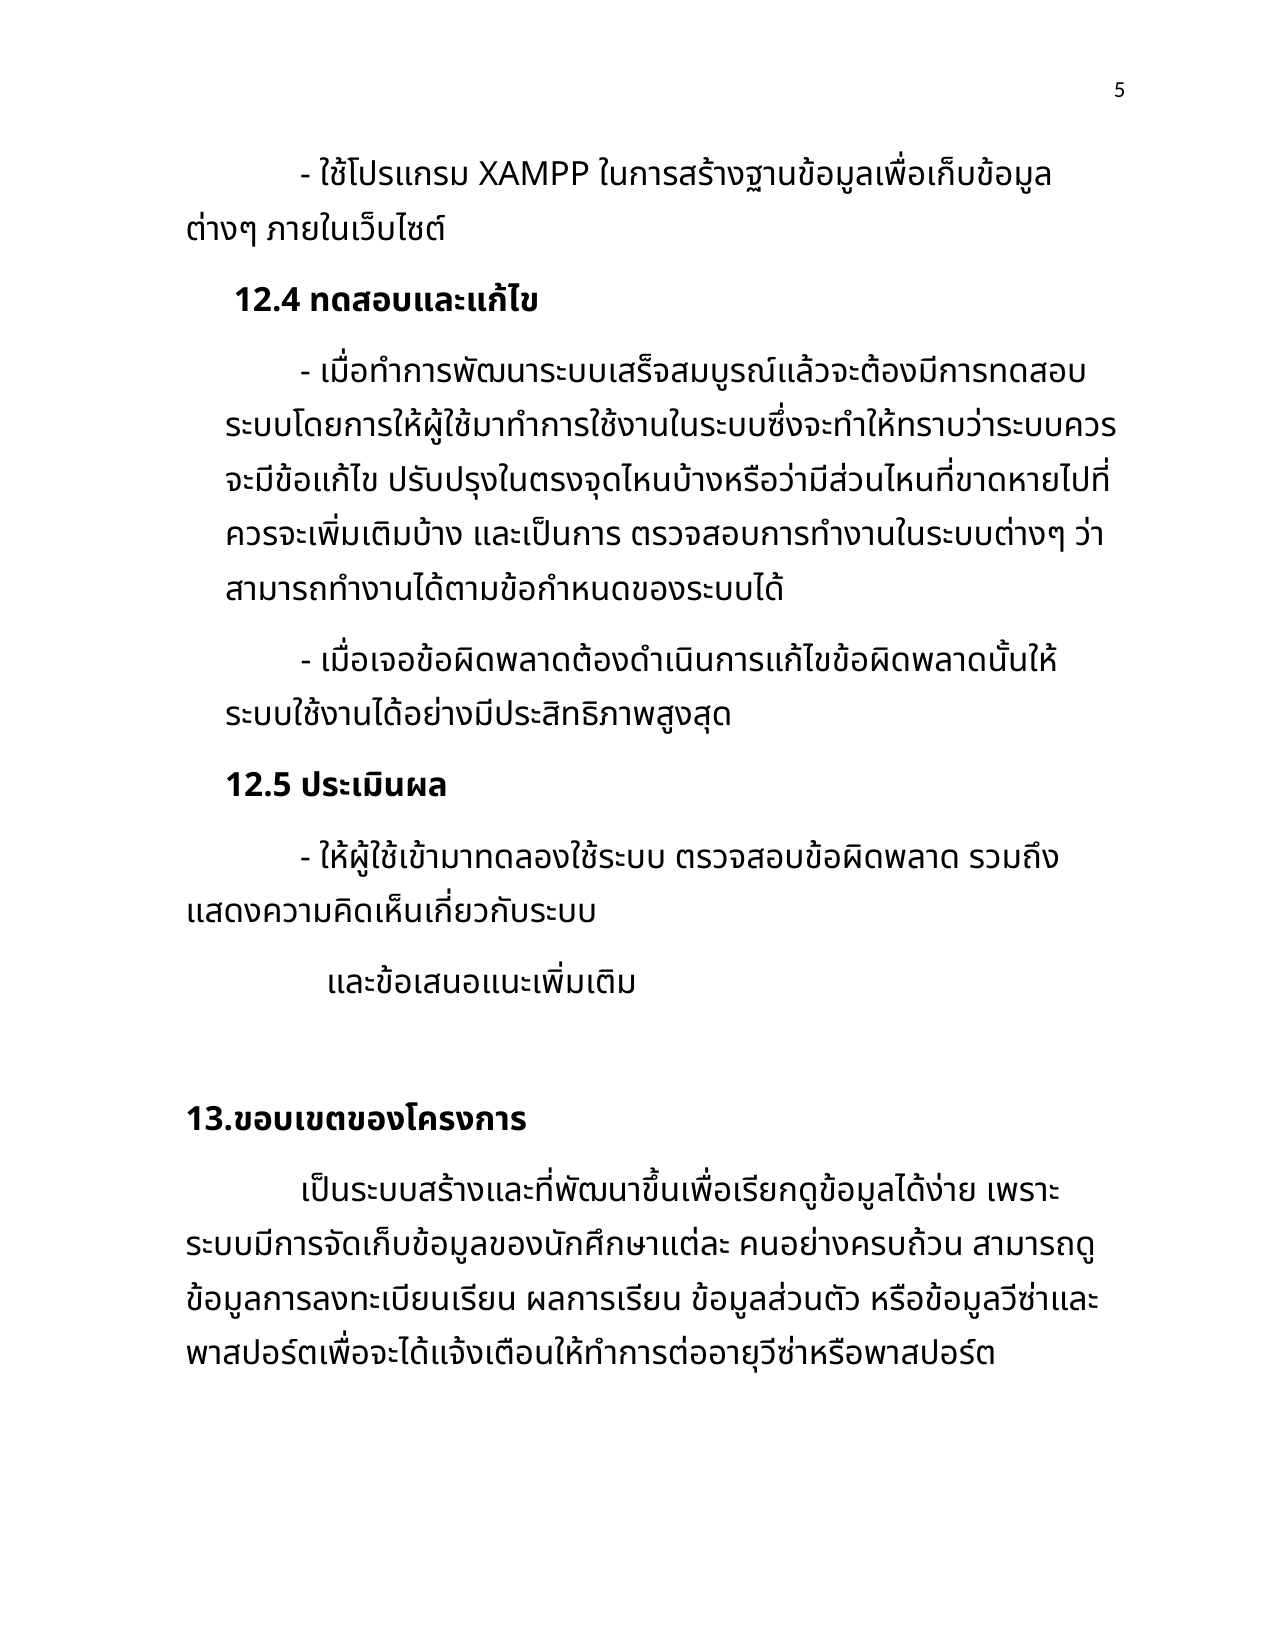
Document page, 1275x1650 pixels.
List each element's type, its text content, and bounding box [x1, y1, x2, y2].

text - เมื่อทำการพัฒนาระบบเสร็จสมบูรณ์แล้วจะต้องมีการทดสอบระบบโดยการให้ผู้ใช้มาทำการใช้งานในระบบซึ่งจะทำให้ทราบว่าระบบควรจะมีข้อแก้ไข ปรับปรุงในตรงจุดไหนบ้างหรือว่ามีส่วนไหนที่ขาดหายไปที่ควรจะเพิ่มเติมบ้าง และเป็นการ ตรวจสอบการทำงานในระบบต่างๆ ว่าสามารถทำงานได้ตามข้อกำหนดของระบบได้ [225, 347, 1125, 615]
text - ใช้โปรแกรม XAMPP ในการสร้างฐานข้อมูลเพื่อเก็บข้อมูลต่างๆ ภายในเว็บไซต์ [185, 150, 1125, 255]
text 12.4 ทดสอบและแก้ไข [185, 276, 1125, 326]
text - เมื่อเจอข้อผิดพลาดต้องดำเนินการแก้ไขข้อผิดพลาดนั้นให้ระบบใช้งานได้อย่างมีประสิทธิภาพสูงสุด [225, 636, 1125, 741]
text 13.ขอบเขตของโครงการ [185, 1095, 1125, 1145]
text - ให้ผู้ใช้เข้ามาทดลองใช้ระบบ ตรวจสอบข้อผิดพลาด รวมถึงแสดงความคิดเห็นเกี่ยวกับระบบ [185, 832, 1125, 937]
text และข้อเสนอแนะเพิ่มเติม [185, 958, 1125, 1008]
text เป็นระบบสร้างและที่พัฒนาขึ้นเพื่อเรียกดูข้อมูลได้ง่าย เพราะระบบมีการจัดเก็บข้อมูลของนักศึกษาแต่ละ คนอย่างครบถ้วน สามารถดูข้อมูลการลงทะเบียนเรียน ผลการเรียน ข้อมูลส่วนตัว หรือข้อมูลวีซ่าและพาสปอร์ตเพื่อจะได้แจ้งเตือนให้ทำการต่ออายุวีซ่าหรือพาสปอร์ต [185, 1166, 1125, 1379]
text 12.5 ประเมินผล [185, 761, 1125, 812]
